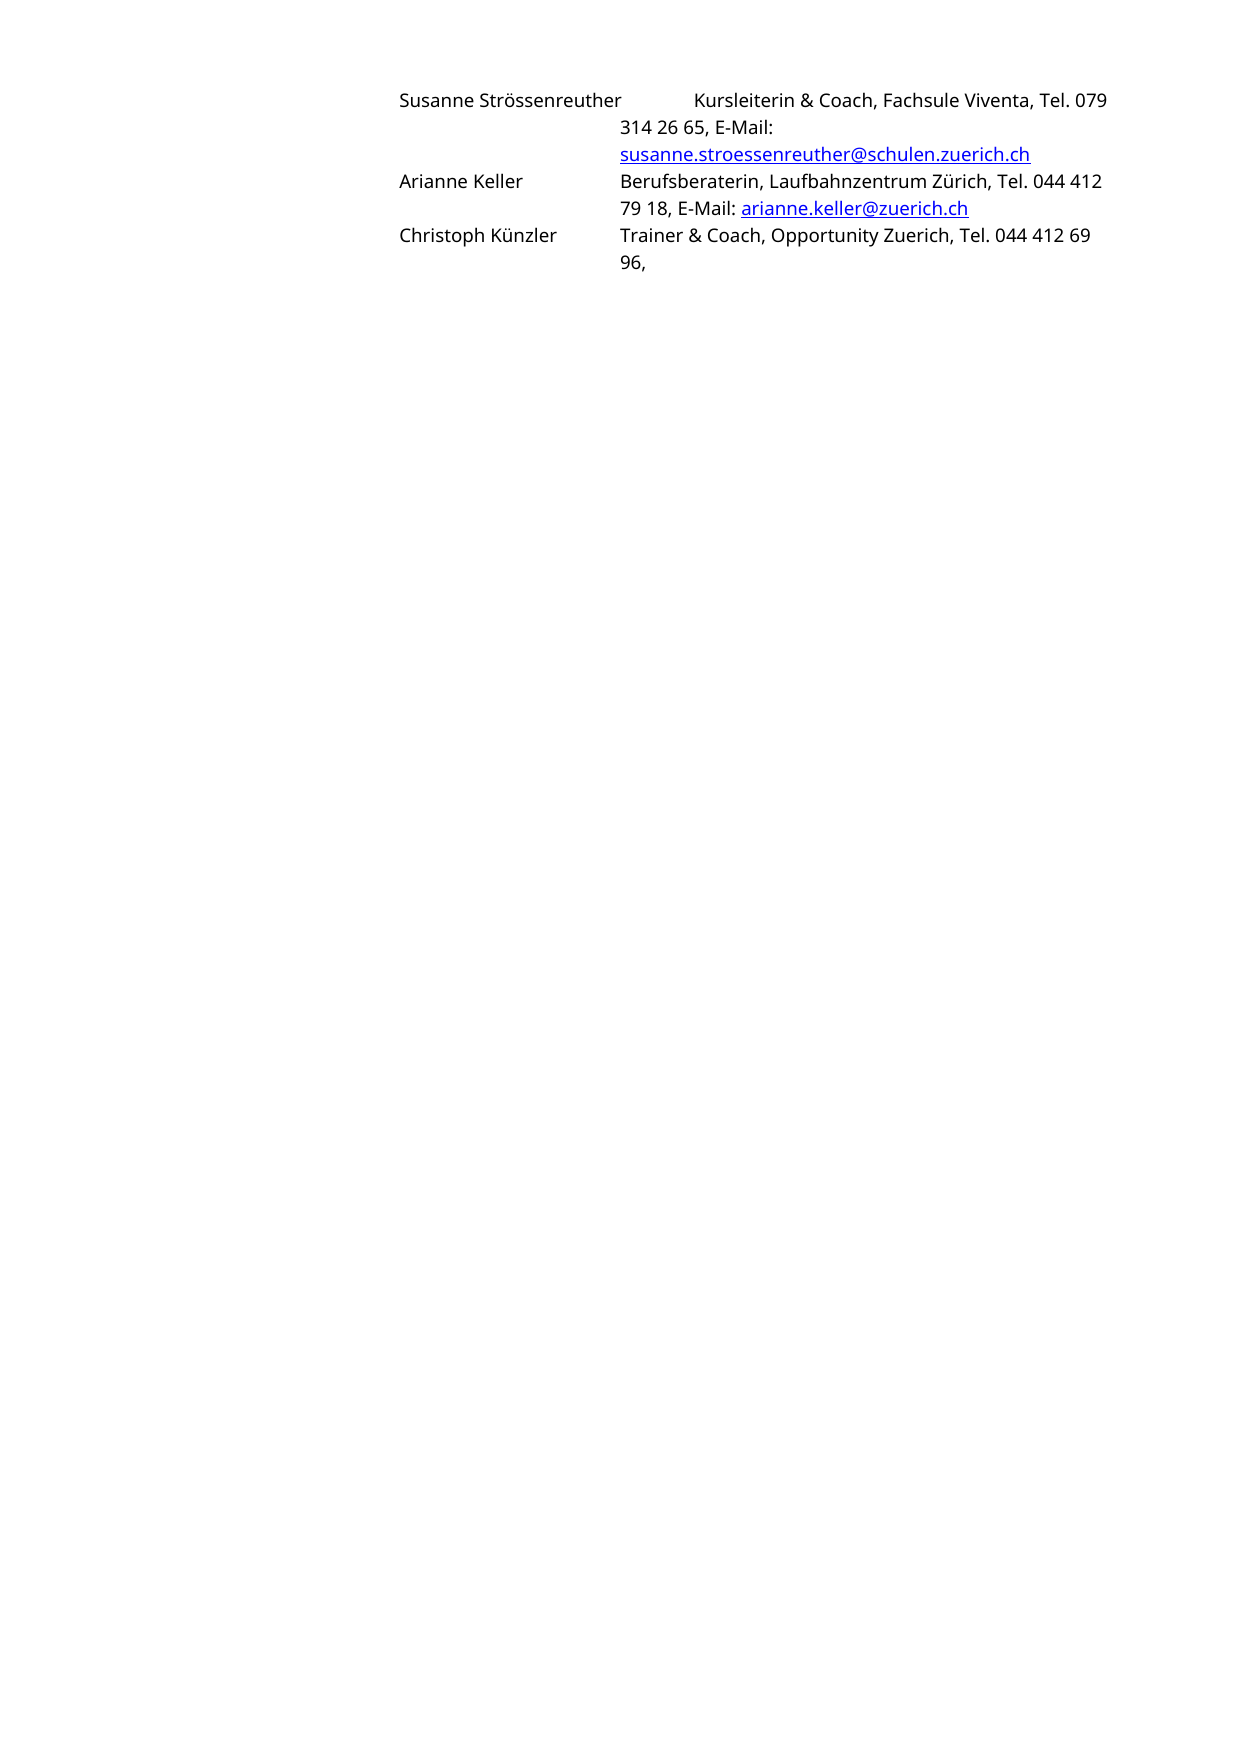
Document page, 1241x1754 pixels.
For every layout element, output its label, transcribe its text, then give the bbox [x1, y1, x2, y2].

text Arianne Keller Berufsberaterin, Laufbahnzentrum Zürich, Tel. 044 412 79 18, E-Mail: arianne.keller@zuerich.ch [399, 167, 1122, 221]
text Christoph Künzler Trainer & Coach, Opportunity Zuerich, Tel. 044 412 69 96, [399, 221, 1122, 275]
text Susanne Strössenreuther Kursleiterin & Coach, Fachsule Viventa, Tel. 079 314 26 65, E-Mail: susanne.stroessenreuther@schulen.zuerich.ch [399, 85, 1122, 167]
